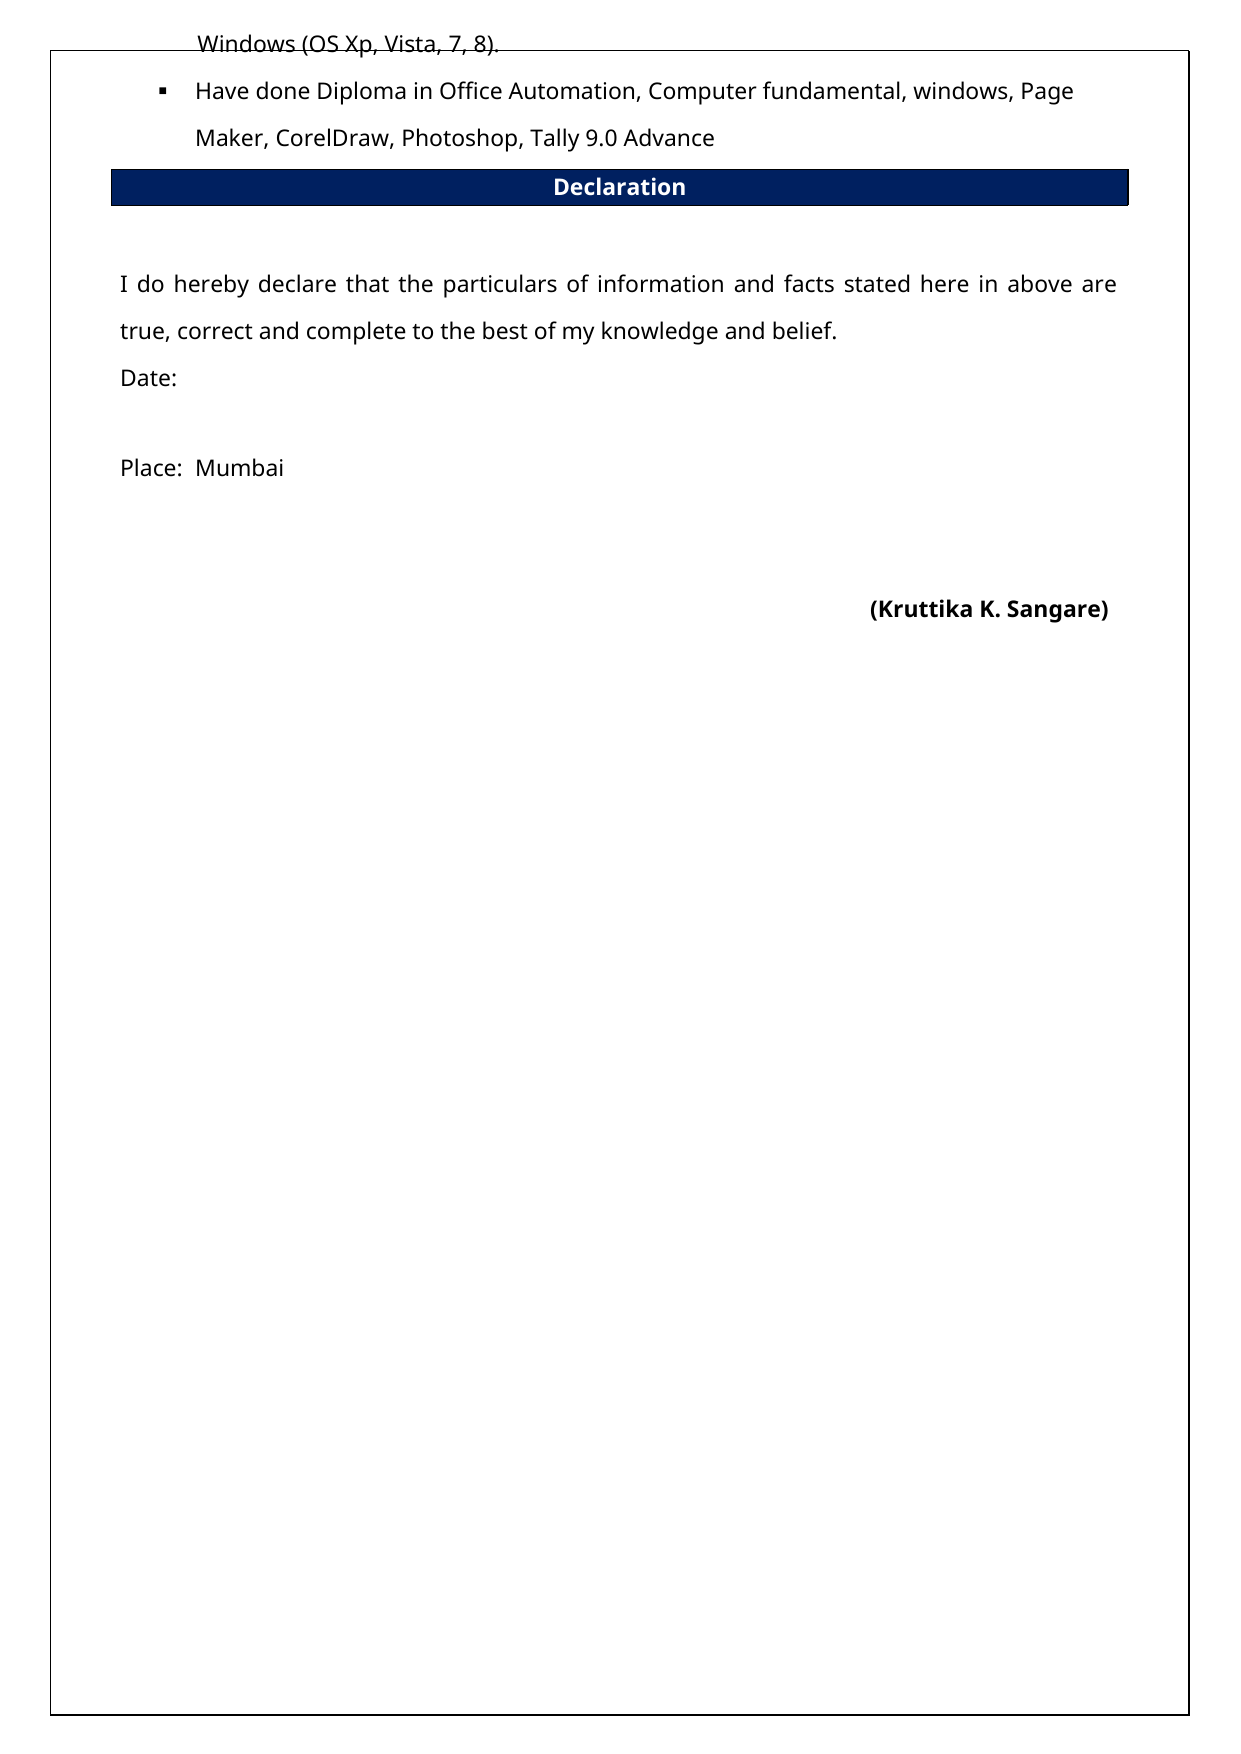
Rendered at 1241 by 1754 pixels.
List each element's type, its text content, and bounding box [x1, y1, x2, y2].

text Date: [120, 362, 1138, 393]
text Place: Mumbai [120, 452, 1138, 483]
text I do hereby declare that the particulars of information and facts stated here in above are true, correct and complete to the best of my knowledge and belief. [120, 268, 1119, 346]
text (Kruttika K. Sangare) [120, 593, 1138, 624]
text Declaration [112, 170, 1127, 205]
list Have done Diploma in Office Automation, Computer fundamental, windows, Page Maker, CorelDraw, Photoshop, Tally 9.0 Advance [157, 75, 1119, 153]
text Windows (OS Xp, Vista, 7, 8). [120, 28, 1119, 50]
